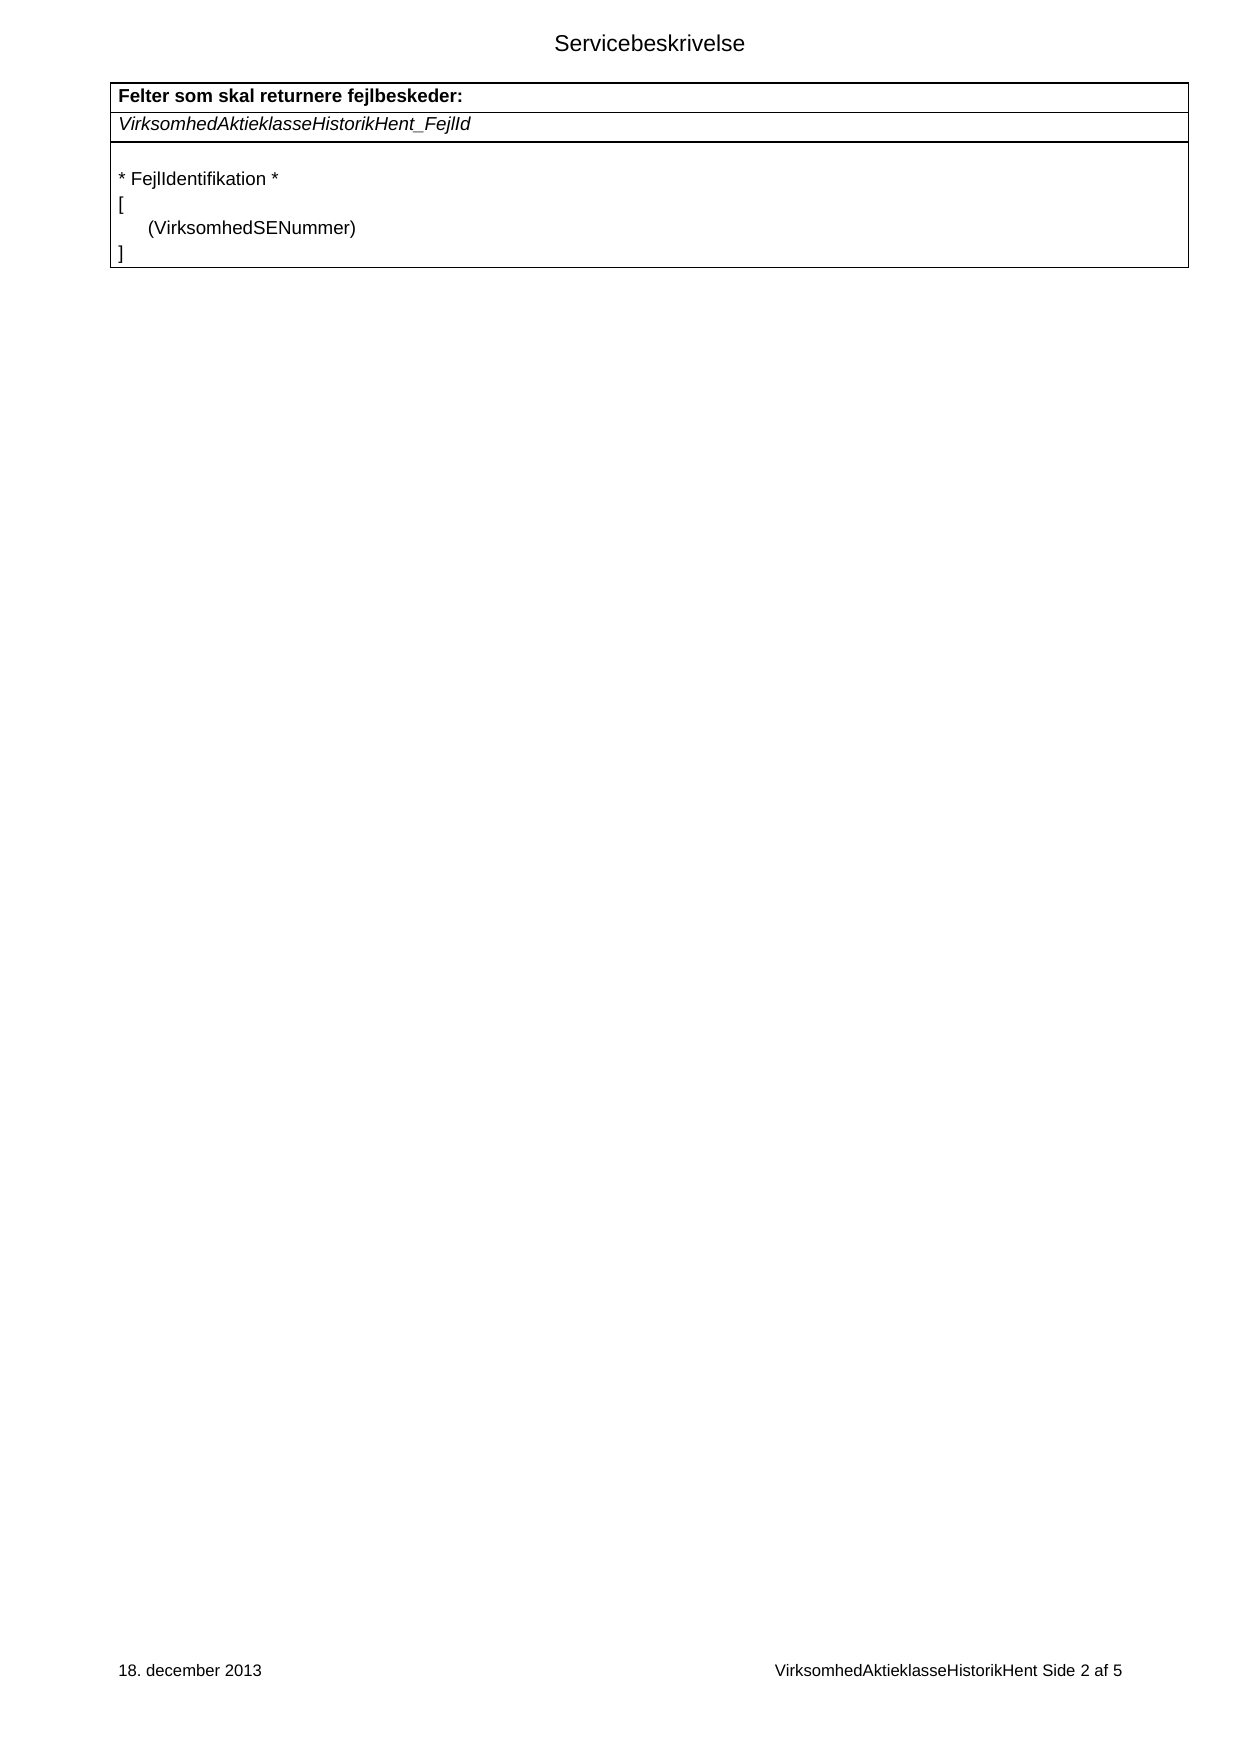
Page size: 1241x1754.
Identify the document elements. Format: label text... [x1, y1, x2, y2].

table_cell VirksomhedAktieklasseHistorikHent_FejlId [111, 113, 1188, 141]
table_cell * FejlIdentifikation * [ (VirksomhedSENummer) ] [111, 143, 1188, 267]
table_cell Felter som skal returnere fejlbeskeder: [111, 84, 1188, 112]
